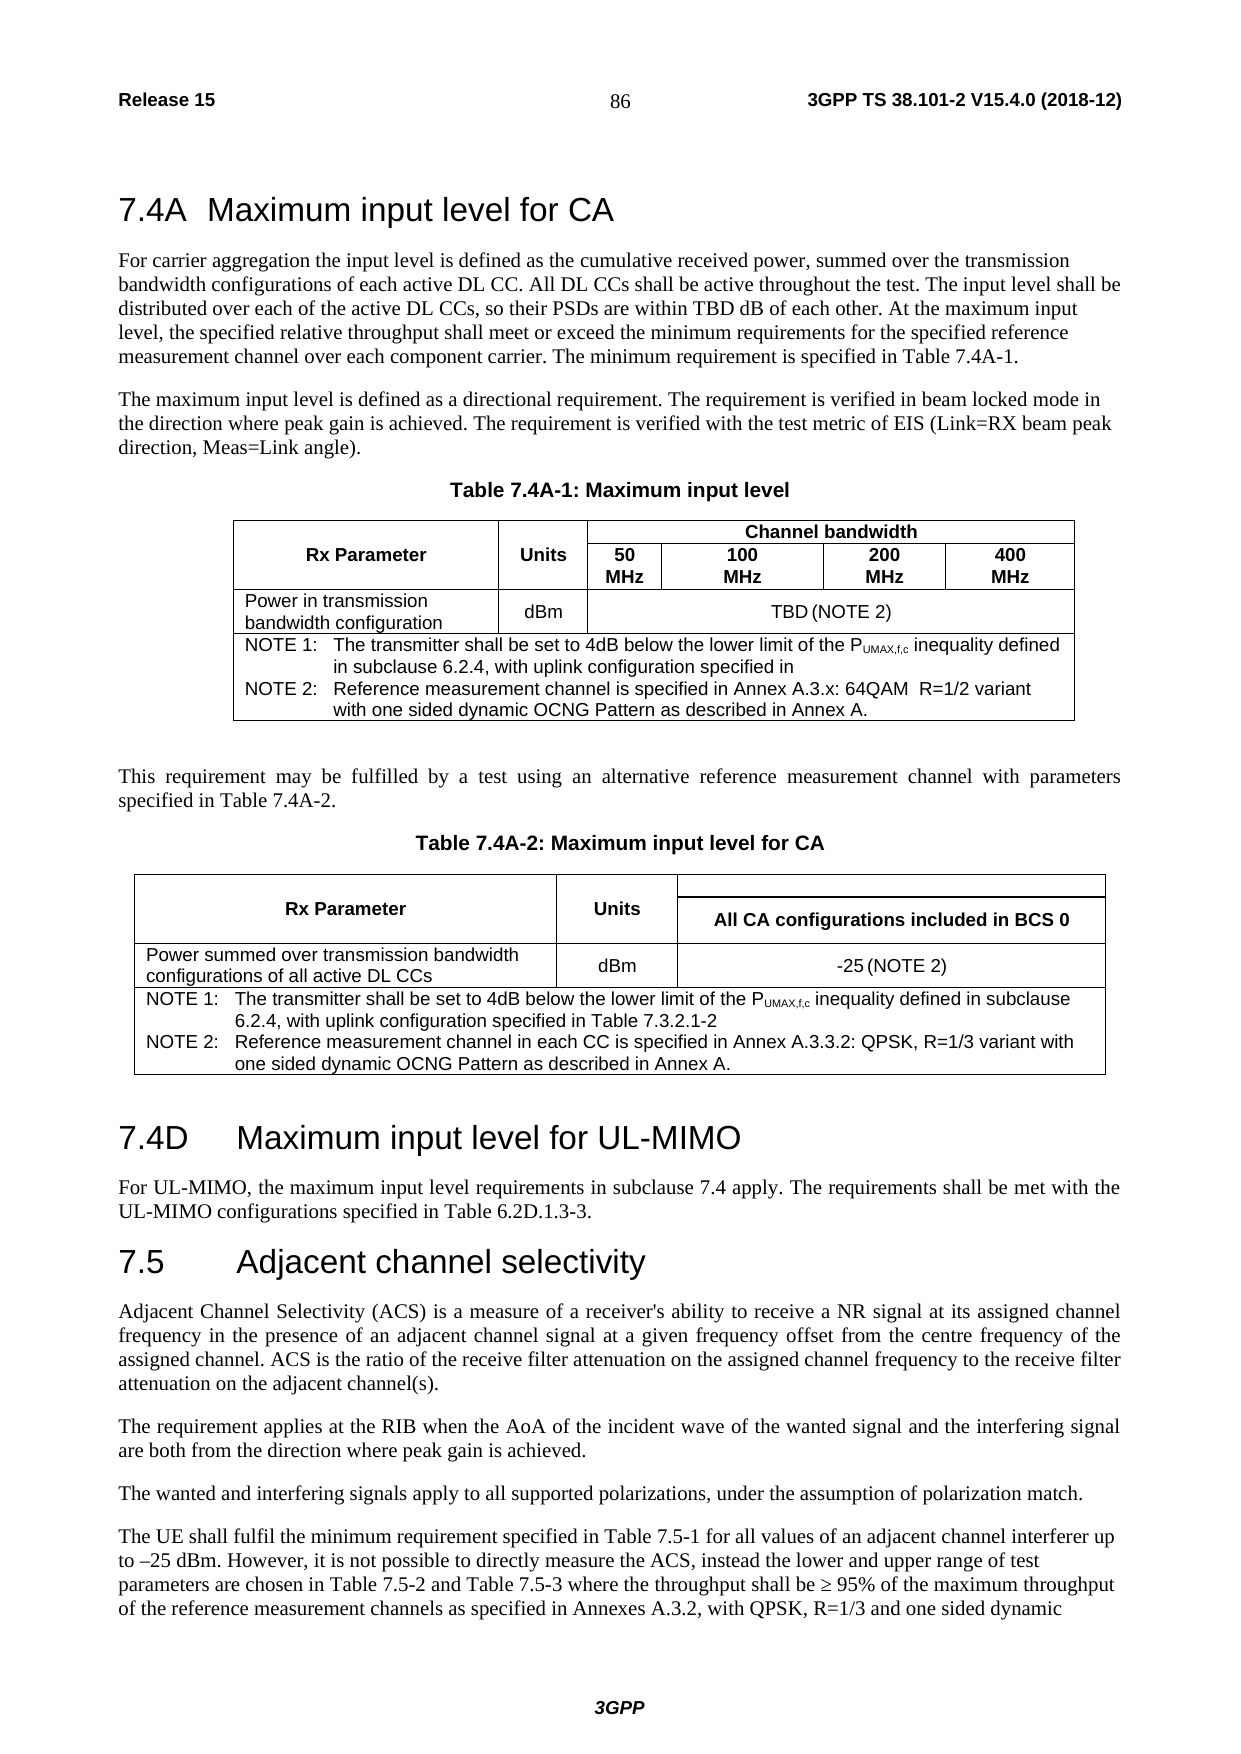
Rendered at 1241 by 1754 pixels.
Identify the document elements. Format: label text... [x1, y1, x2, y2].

text Table 7.4A-2: Maximum input level for CA [118, 831, 1122, 855]
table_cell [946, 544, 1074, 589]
text The maximum input level is defined as a directional requirement. The requirement is verified in beam locked mode in the direction where peak gain is achieved. The requirement is verified with the test metric of EIS (Link=RX beam peak direction, Meas=Link angle). [118, 387, 1122, 459]
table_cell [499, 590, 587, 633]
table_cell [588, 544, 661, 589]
text For UL-MIMO, the maximum input level requirements in subclause 7.4 apply. The requirements shall be met with the UL-MIMO configurations specified in Table 6.2D.1.3-3. [118, 1175, 1122, 1223]
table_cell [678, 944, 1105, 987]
text The requirement applies at the RIB when the AoA of the incident wave of the wanted signal and the interfering signal are both from the direction where peak gain is achieved. [118, 1414, 1122, 1462]
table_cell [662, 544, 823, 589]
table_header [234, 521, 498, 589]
subtitle 7.4D Maximum input level for UL-MIMO [118, 1118, 1122, 1156]
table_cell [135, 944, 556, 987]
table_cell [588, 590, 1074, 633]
text The wanted and interfering signals apply to all supported polarizations, under the assumption of polarization match. [118, 1481, 1122, 1505]
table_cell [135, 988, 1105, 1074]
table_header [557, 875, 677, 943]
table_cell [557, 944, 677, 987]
text For carrier aggregation the input level is defined as the cumulative received power, summed over the transmission bandwidth configurations of each active DL CC. All DL CCs shall be active throughout the test. The input level shall be distributed over each of the active DL CCs, so their PSDs are within TBD dB of each other. At the maximum input level, the specified relative throughput shall meet or exceed the minimum requirements for the specified reference measurement channel over each component carrier. The minimum requirement is specified in Table 7.4A-1. [118, 247, 1122, 368]
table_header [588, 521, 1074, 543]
subtitle 7.5 Adjacent channel selectivity [118, 1242, 1122, 1280]
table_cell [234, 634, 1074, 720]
text Adjacent Channel Selectivity (ACS) is a measure of a receiver's ability to receive a NR signal at its assigned channel frequency in the presence of an adjacent channel signal at a given frequency offset from the centre frequency of the assigned channel. ACS is the ratio of the receive filter attenuation on the assigned channel frequency to the receive filter attenuation on the adjacent channel(s). [118, 1299, 1122, 1395]
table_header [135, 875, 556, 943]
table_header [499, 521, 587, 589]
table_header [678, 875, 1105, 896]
subtitle 7.4A Maximum input level for CA [118, 190, 1122, 229]
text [118, 1524, 1122, 1620]
text Table 7.4A-1: Maximum input level [118, 477, 1122, 501]
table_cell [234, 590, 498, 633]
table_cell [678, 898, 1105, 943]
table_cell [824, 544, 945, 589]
text This requirement may be fulfilled by a test using an alternative reference measurement channel with parameters specified in Table 7.4A-2. [118, 764, 1122, 812]
